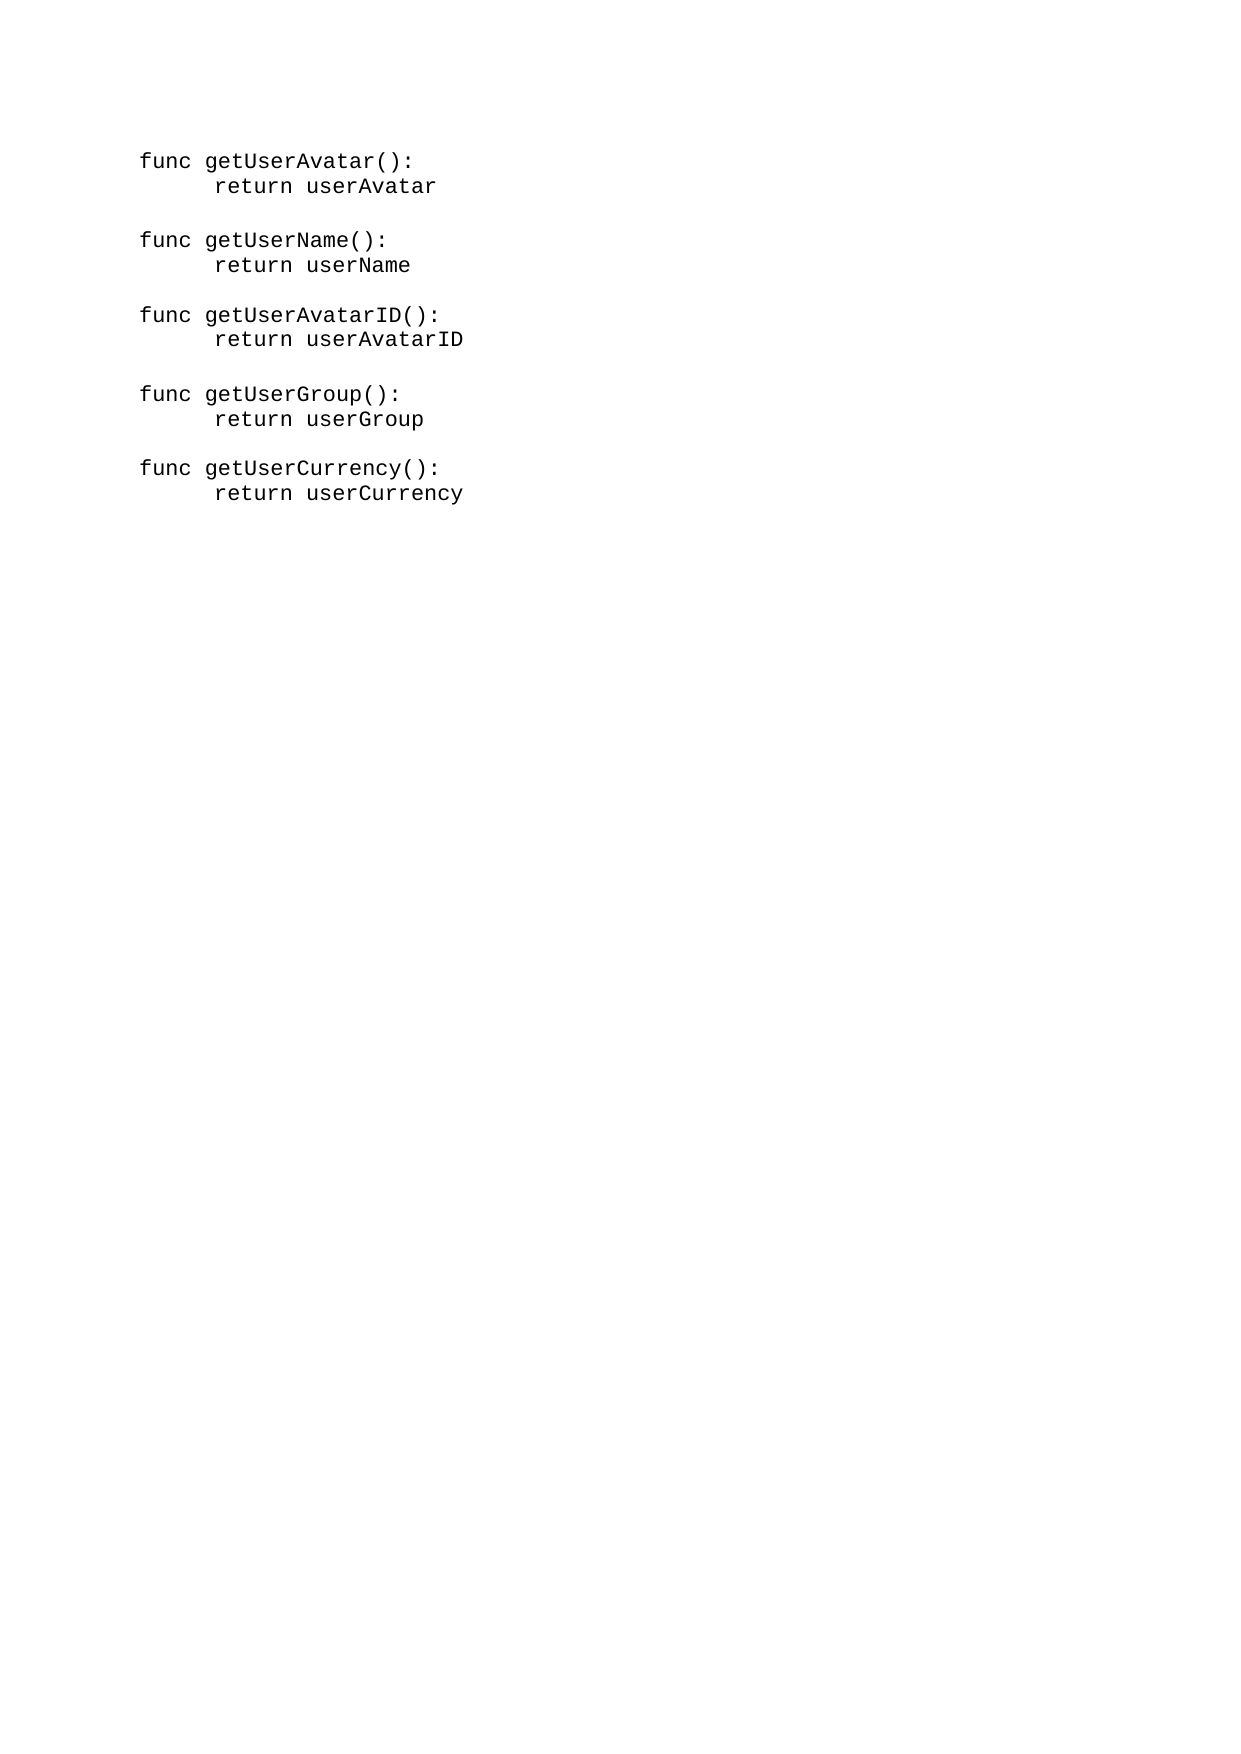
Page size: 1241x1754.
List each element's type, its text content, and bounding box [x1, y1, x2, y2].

text return userAvatar [139, 175, 1101, 199]
text func getUserAvatarID(): [139, 304, 1101, 328]
text return userGroup [139, 408, 1101, 433]
text func getUserName(): [139, 229, 1101, 254]
text func getUserAvatar(): [139, 150, 1101, 175]
text func getUserCurrency(): [139, 457, 1101, 482]
text func getUserGroup(): [139, 383, 1101, 408]
text return userCurrency [139, 482, 1101, 507]
text return userAvatarID [139, 328, 1101, 353]
text return userName [139, 254, 1101, 279]
